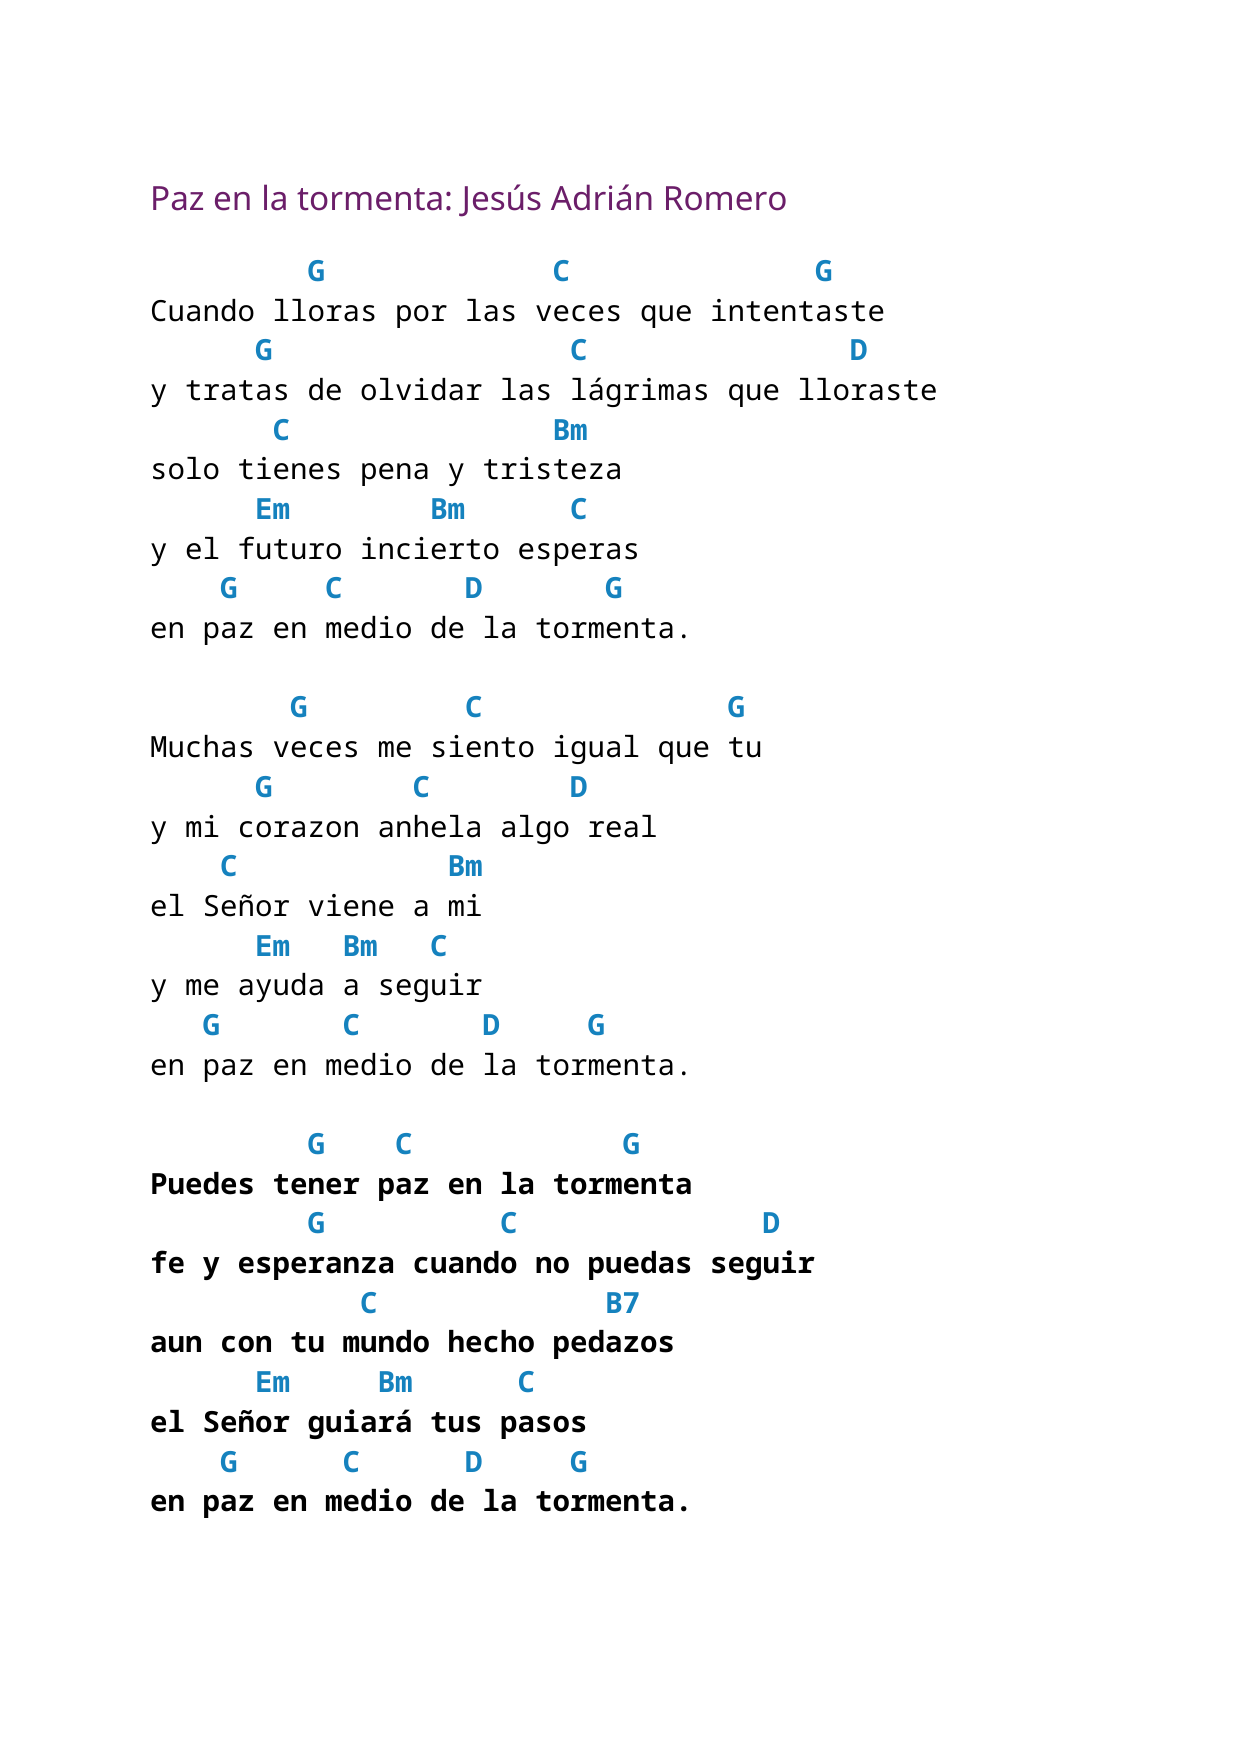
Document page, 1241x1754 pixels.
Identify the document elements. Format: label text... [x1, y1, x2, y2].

text y el futuro incierto esperas [150, 528, 1090, 568]
text G C G [150, 687, 1090, 726]
text G C G [150, 250, 1090, 290]
text y tratas de olvidar las lágrimas que lloraste [150, 369, 1090, 409]
text fe y esperanza cuando no puedas seguir [150, 1242, 1090, 1282]
text G C D G [150, 568, 1090, 607]
text C B7 [150, 1282, 1090, 1322]
text el Señor guiará tus pasos [150, 1401, 1090, 1441]
text G C D G [150, 1004, 1090, 1044]
text Em Bm C [150, 488, 1090, 528]
text el Señor viene a mi [150, 885, 1090, 925]
text en paz en medio de la tormenta. [150, 1044, 1090, 1084]
text y mi corazon anhela algo real [150, 806, 1090, 846]
text Cuando lloras por las veces que intentaste [150, 290, 1090, 329]
text G C D [150, 329, 1090, 369]
text G C D G [150, 1441, 1090, 1481]
text G C D [150, 1203, 1090, 1242]
text en paz en medio de la tormenta. [150, 1481, 1090, 1520]
text en paz en medio de la tormenta. [150, 607, 1090, 647]
text G C D [150, 766, 1090, 806]
text Muchas veces me siento igual que tu [150, 726, 1090, 766]
text y me ayuda a seguir [150, 964, 1090, 1004]
subtitle Paz en la tormenta: Jesús Adrián Romero [150, 175, 1090, 220]
text solo tienes pena y tristeza [150, 449, 1090, 488]
text G C G [150, 1123, 1090, 1163]
text C Bm [150, 409, 1090, 449]
text Em Bm C [150, 1361, 1090, 1401]
text Puedes tener paz en la tormenta [150, 1163, 1090, 1203]
text aun con tu mundo hecho pedazos [150, 1322, 1090, 1361]
text Em Bm C [150, 925, 1090, 964]
text C Bm [150, 846, 1090, 885]
